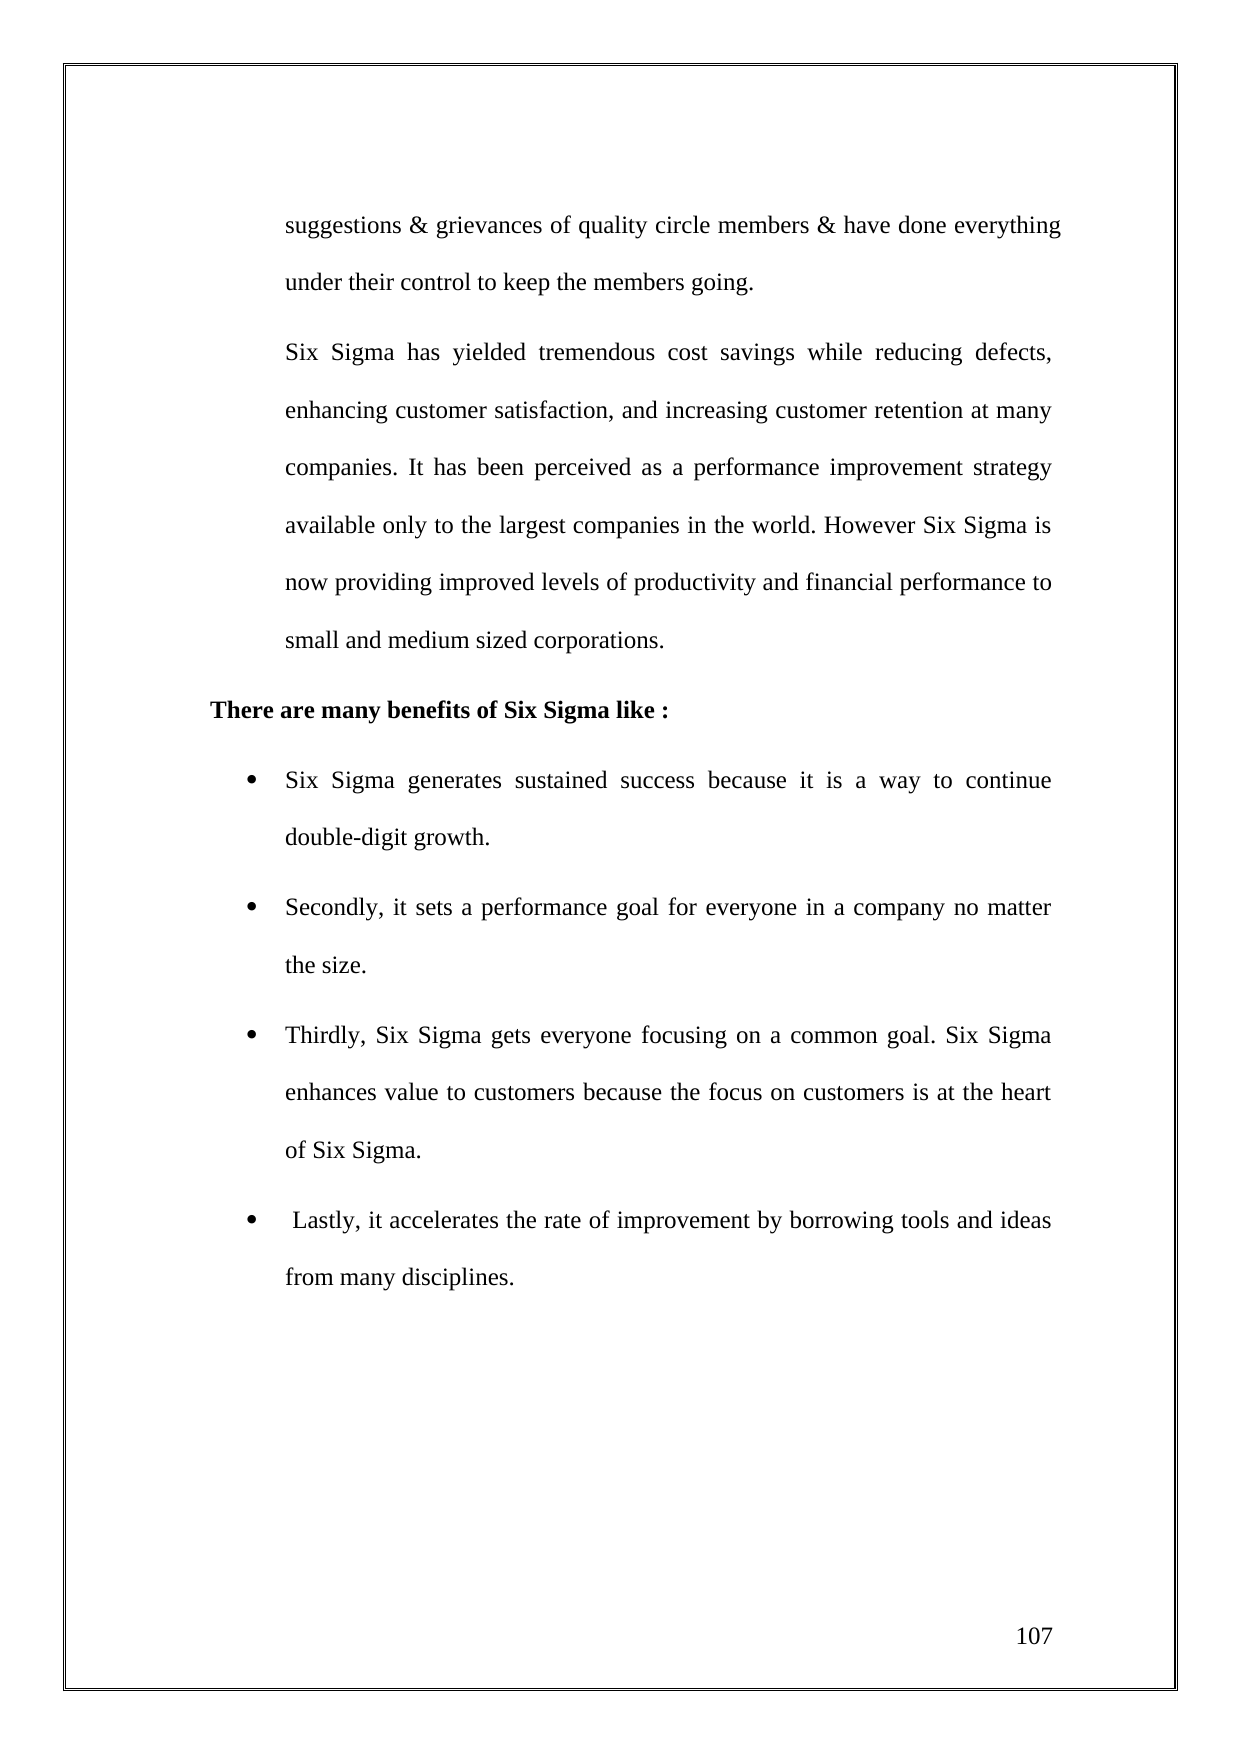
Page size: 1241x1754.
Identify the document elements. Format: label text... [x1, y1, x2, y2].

list Thirdly, Six Sigma gets everyone focusing on a common goal. Six Sigma enhances value to customers because the focus on customers is at the heart of Six Sigma. [247, 1020, 1053, 1164]
text There are many benefits of Six Sigma like : [210, 695, 1053, 724]
list Secondly, it sets a performance goal for everyone in a company no matter the size. [247, 892, 1053, 979]
list Six Sigma generates sustained success because it is a way to continue double-digit growth. [247, 765, 1053, 851]
list Lastly, it accelerates the rate of improvement by borrowing tools and ideas from many disciplines. [247, 1205, 1053, 1291]
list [247, 210, 1062, 296]
text Six Sigma has yielded tremendous cost savings while reducing defects, enhancing customer satisfaction, and increasing customer retention at many companies. It has been perceived as a performance improvement strategy available only to the largest companies in the world. However Six Sigma is now providing improved levels of productivity and financial performance to small and medium sized corporations. [285, 337, 1053, 654]
